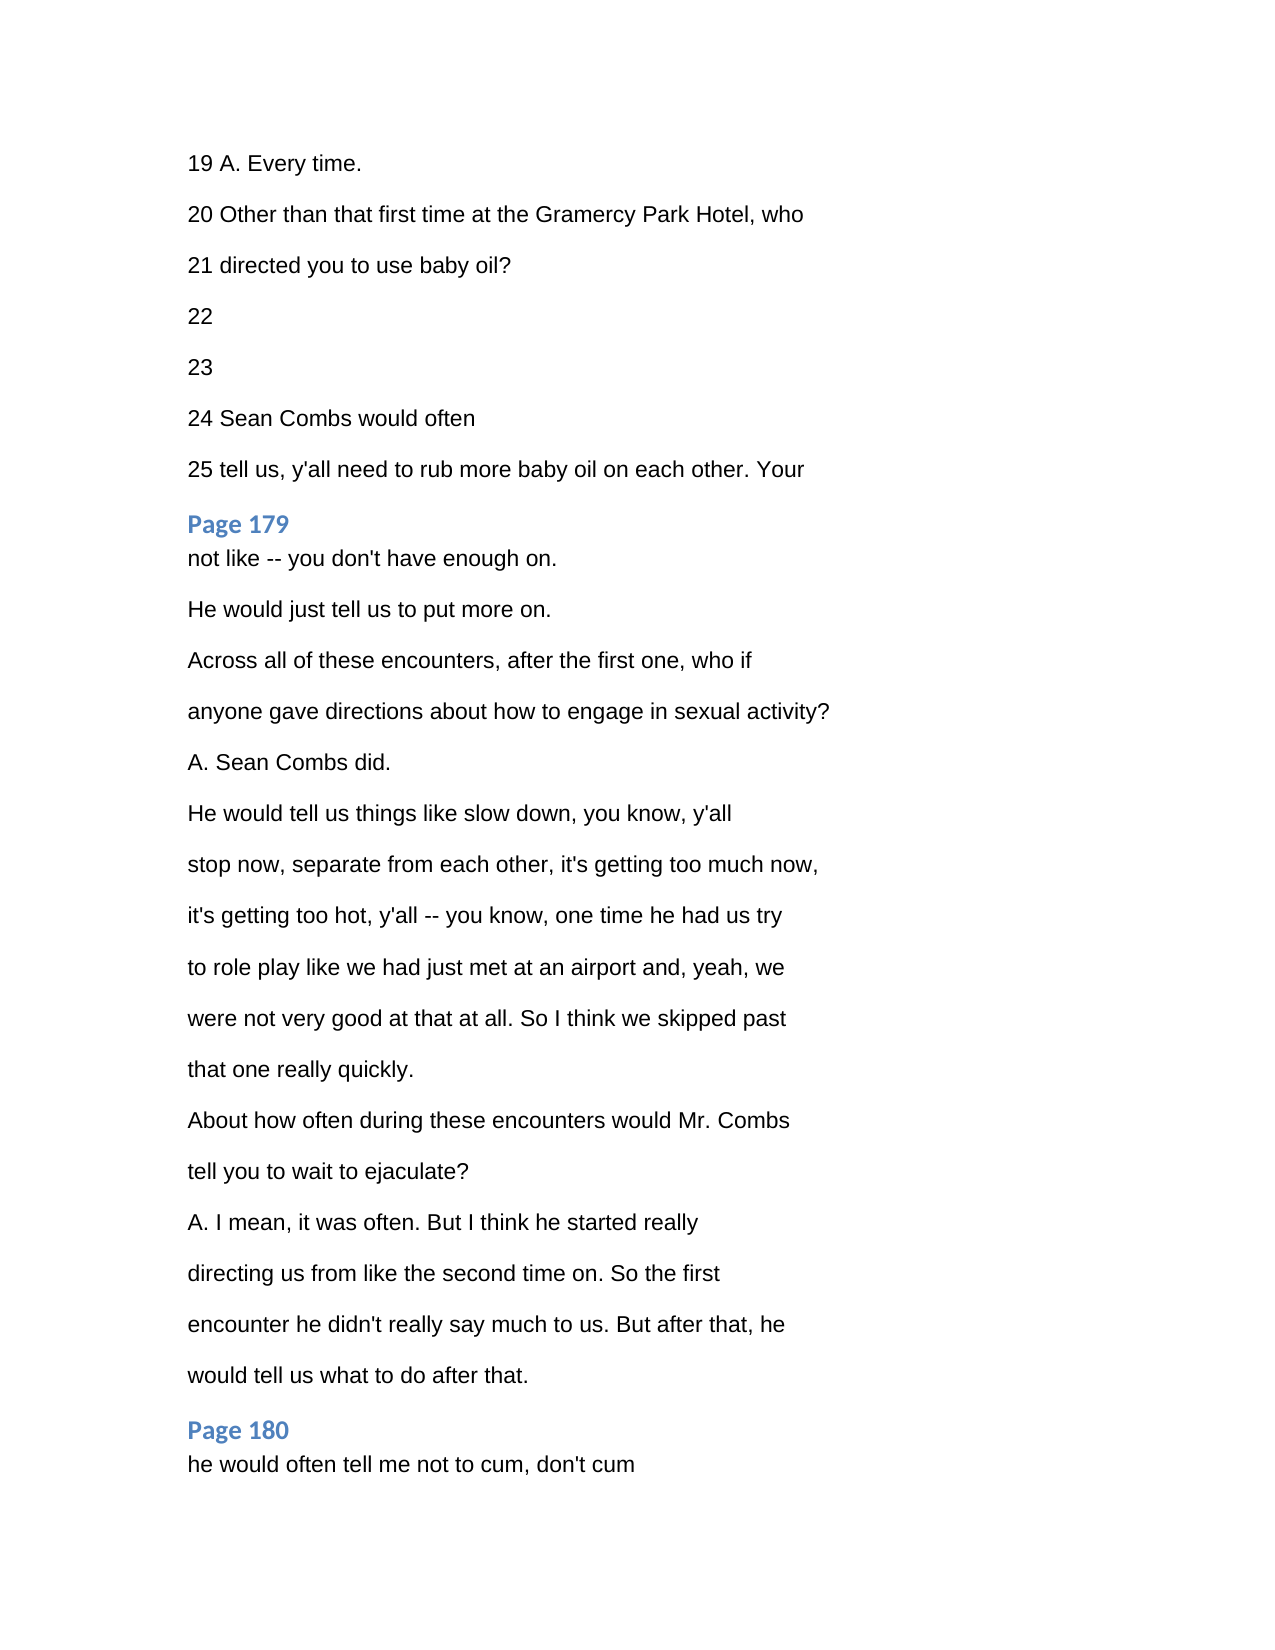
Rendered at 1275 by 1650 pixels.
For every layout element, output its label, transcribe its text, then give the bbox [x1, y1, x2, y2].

subtitle Page 180 [187, 1413, 1087, 1446]
text He would just tell us to put more on. [187, 596, 1087, 623]
text 21 directed you to use baby oil? [187, 252, 1087, 278]
text 23 [187, 354, 1087, 381]
text He would tell us things like slow down, you know, y'all [187, 800, 1087, 827]
text he would often tell me not to cum, don't cum [187, 1451, 1087, 1477]
text that one really quickly. [187, 1056, 1087, 1082]
text would tell us what to do after that. [187, 1362, 1087, 1388]
text About how often during these encounters would Mr. Combs [187, 1107, 1087, 1133]
text Across all of these encounters, after the first one, who if [187, 647, 1087, 674]
text encounter he didn't really say much to us. But after that, he [187, 1311, 1087, 1337]
text were not very good at that at all. So I think we skipped past [187, 1004, 1087, 1031]
text A. I mean, it was often. But I think he started really [187, 1209, 1087, 1235]
text to role play like we had just met at an airport and, yeah, we [187, 953, 1087, 980]
text 20 Other than that first time at the Gramercy Park Hotel, who [187, 201, 1087, 227]
text 25 tell us, y'all need to rub more baby oil on each other. Your [187, 456, 1087, 483]
text 22 [187, 303, 1087, 329]
subtitle Page 179 [187, 507, 1087, 540]
text not like -- you don't have enough on. [187, 545, 1087, 572]
text anyone gave directions about how to engage in sexual activity? [187, 698, 1087, 725]
text directing us from like the second time on. So the first [187, 1260, 1087, 1286]
text stop now, separate from each other, it's getting too much now, [187, 851, 1087, 878]
text A. Sean Combs did. [187, 749, 1087, 776]
text it's getting too hot, y'all -- you know, one time he had us try [187, 902, 1087, 929]
text tell you to wait to ejaculate? [187, 1158, 1087, 1184]
text 24 Sean Combs would often [187, 405, 1087, 432]
text 19 A. Every time. [187, 150, 1087, 176]
